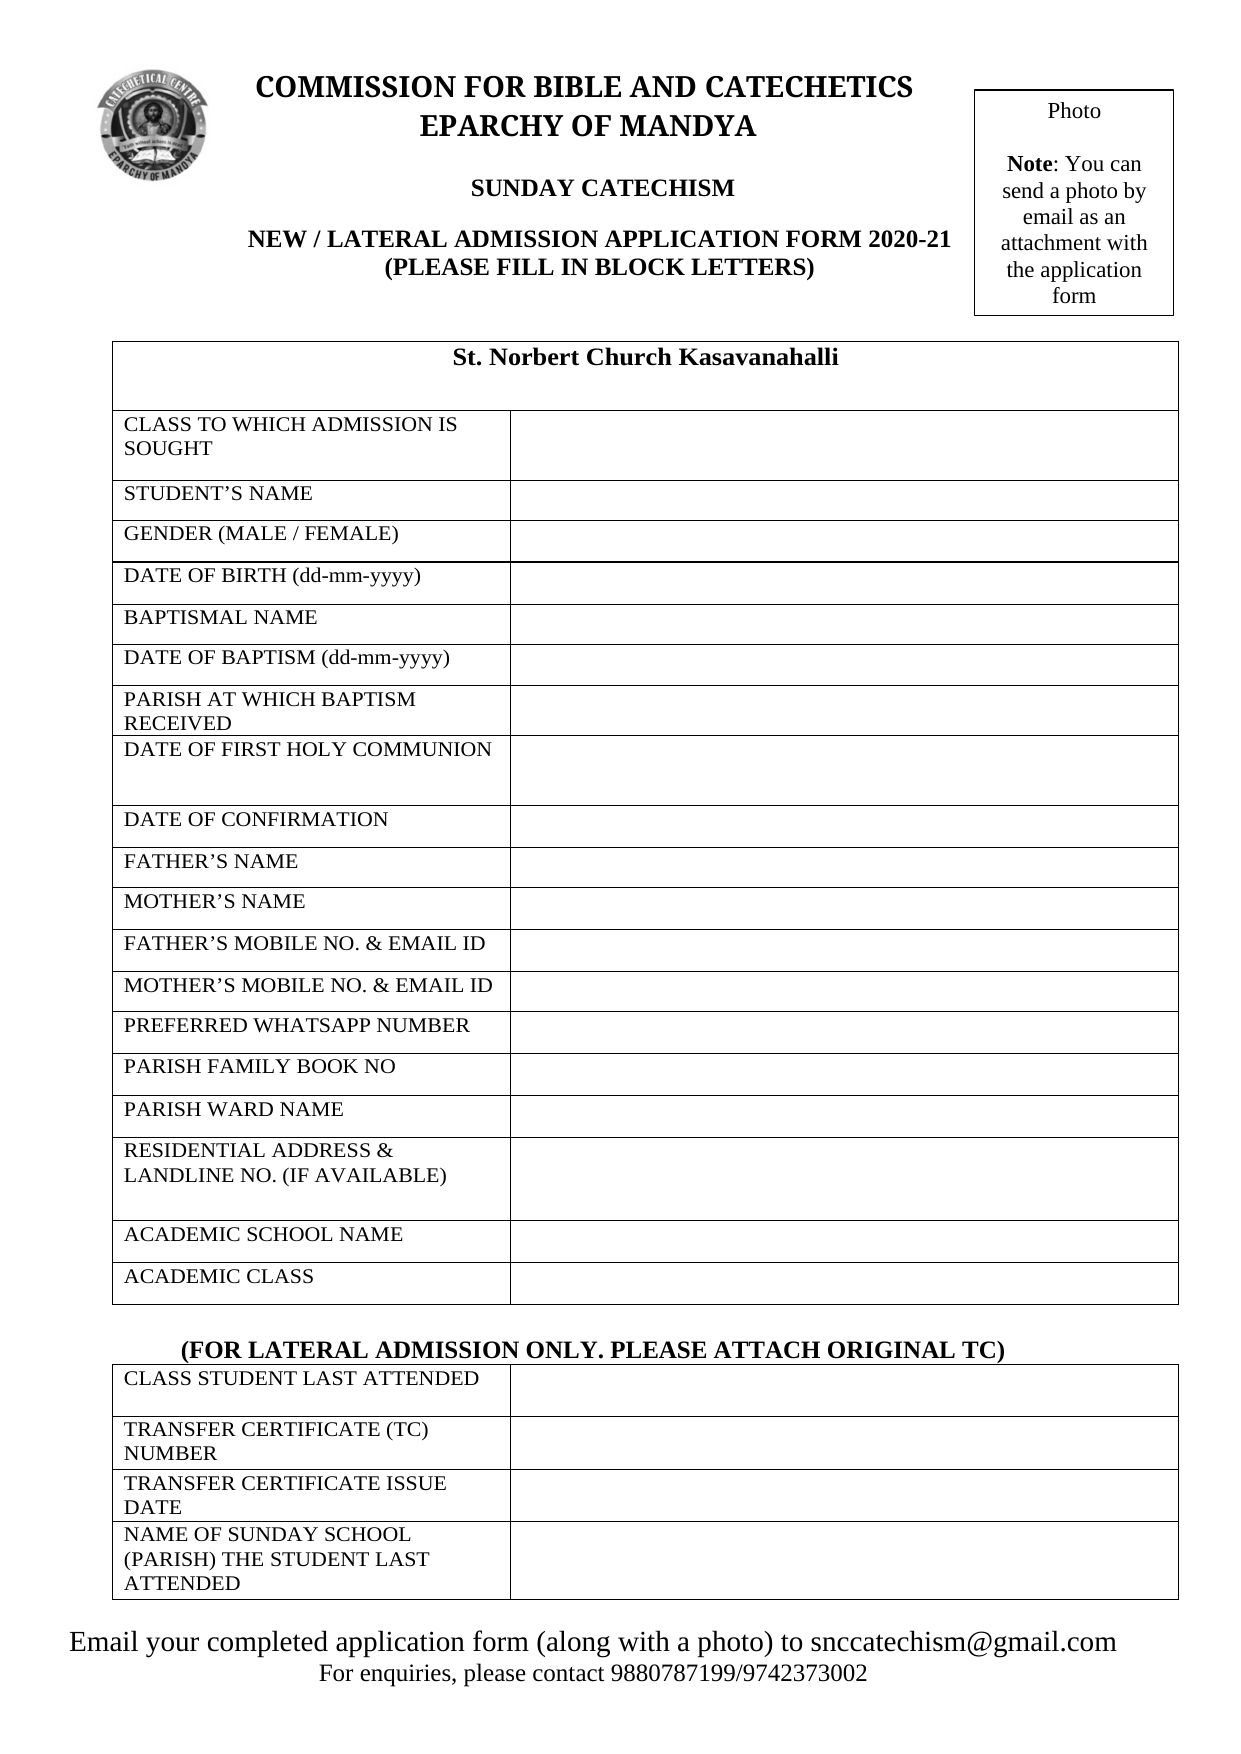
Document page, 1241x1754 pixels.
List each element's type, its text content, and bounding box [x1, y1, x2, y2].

table_cell DATE OF FIRST HOLY COMMUNION [113, 736, 510, 805]
table_cell DATE OF CONFIRMATION [113, 806, 510, 847]
text (PLEASE FILL IN BLOCK LETTERS) [101, 253, 974, 282]
table_cell [511, 605, 1178, 643]
table_cell [511, 930, 1178, 971]
table_cell [511, 1470, 1178, 1521]
table_cell DATE OF BAPTISM (dd-mm-yyyy) [113, 645, 510, 685]
table_cell PARISH AT WHICH BAPTISM RECEIVED [113, 686, 510, 735]
table_cell RESIDENTIAL ADDRESS & LANDLINE NO. (IF AVAILABLE) [113, 1138, 510, 1220]
text For enquiries, please contact 9880787199/9742373002 [42, 1658, 1144, 1686]
table_cell TRANSFER CERTIFICATE (TC) NUMBER [113, 1417, 510, 1469]
text (FOR LATERAL ADMISSION ONLY. PLEASE ATTACH ORIGINAL TC) [42, 1335, 1144, 1364]
table_cell [511, 888, 1178, 929]
text SUNDAY CATECHISM [234, 173, 972, 202]
table_cell MOTHER’S NAME [113, 888, 510, 929]
table_cell [511, 1054, 1178, 1095]
table_cell PREFERRED WHATSAPP NUMBER [113, 1012, 510, 1053]
table_cell FATHER’S NAME [113, 848, 510, 887]
picture [94, 64, 210, 187]
table_cell FATHER’S MOBILE NO. & EMAIL ID [113, 930, 510, 971]
table_cell GENDER (MALE / FEMALE) [113, 521, 510, 561]
table_cell [511, 1138, 1178, 1220]
table_cell [511, 806, 1178, 847]
table_cell [511, 563, 1178, 603]
table_cell ACADEMIC CLASS [113, 1263, 510, 1304]
table_header [511, 1365, 1178, 1416]
table_cell [511, 736, 1178, 805]
table_cell [511, 1263, 1178, 1304]
table_cell STUDENT’S NAME [113, 481, 510, 519]
table_cell PARISH WARD NAME [113, 1096, 510, 1137]
table_cell [511, 848, 1178, 887]
table_cell [511, 972, 1178, 1011]
table_cell BAPTISMAL NAME [113, 605, 510, 643]
table_cell CLASS TO WHICH ADMISSION IS SOUGHT [113, 411, 510, 479]
table_cell [511, 521, 1178, 561]
table_cell [511, 411, 1178, 479]
table_cell [511, 481, 1178, 519]
table_cell [511, 1012, 1178, 1053]
table_header CLASS STUDENT LAST ATTENDED [113, 1365, 510, 1416]
table_cell MOTHER’S MOBILE NO. & EMAIL ID [113, 972, 510, 1011]
table_header St. Norbert Church Kasavanahalli [113, 342, 1178, 410]
table_cell PARISH FAMILY BOOK NO [113, 1054, 510, 1095]
text Email your completed application form (along with a photo) to snccatechism@gmail.com [42, 1624, 1144, 1658]
table_cell [511, 1417, 1178, 1469]
table_cell ACADEMIC SCHOOL NAME [113, 1221, 510, 1262]
table_cell [511, 1221, 1178, 1262]
table_cell [511, 1096, 1178, 1137]
table_cell TRANSFER CERTIFICATE ISSUE DATE [113, 1470, 510, 1521]
table_cell NAME OF SUNDAY SCHOOL (PARISH) THE STUDENT LAST ATTENDED [113, 1522, 510, 1599]
table_cell [511, 645, 1178, 685]
table_cell [511, 686, 1178, 735]
text NEW / LATERAL ADMISSION APPLICATION FORM 2020-21 [101, 224, 974, 252]
text COMMISSION FOR BIBLE AND CATECHETICS EPARCHY OF MANDYA [219, 67, 957, 144]
table_cell DATE OF BIRTH (dd-mm-yyyy) [113, 563, 510, 603]
table_cell [511, 1522, 1178, 1599]
